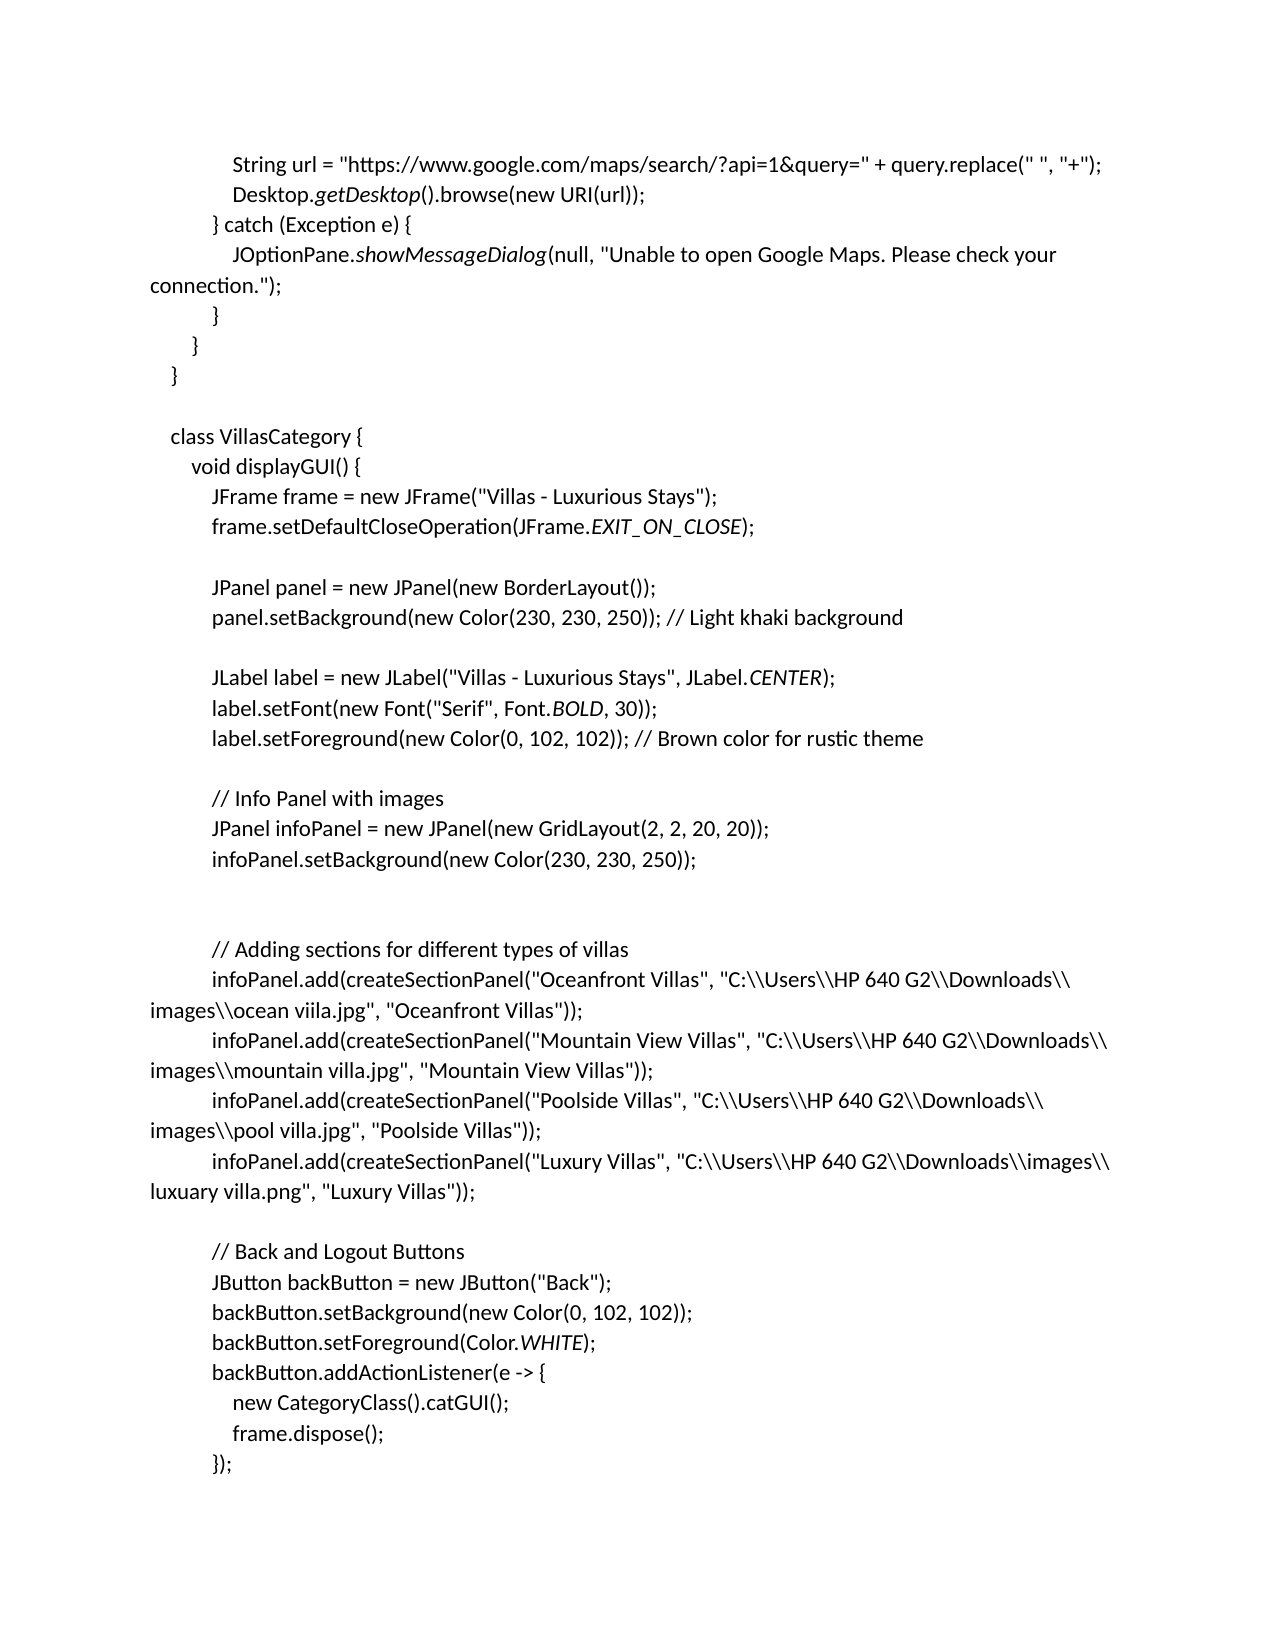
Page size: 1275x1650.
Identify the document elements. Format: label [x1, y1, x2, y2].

text [150, 150, 1125, 1477]
